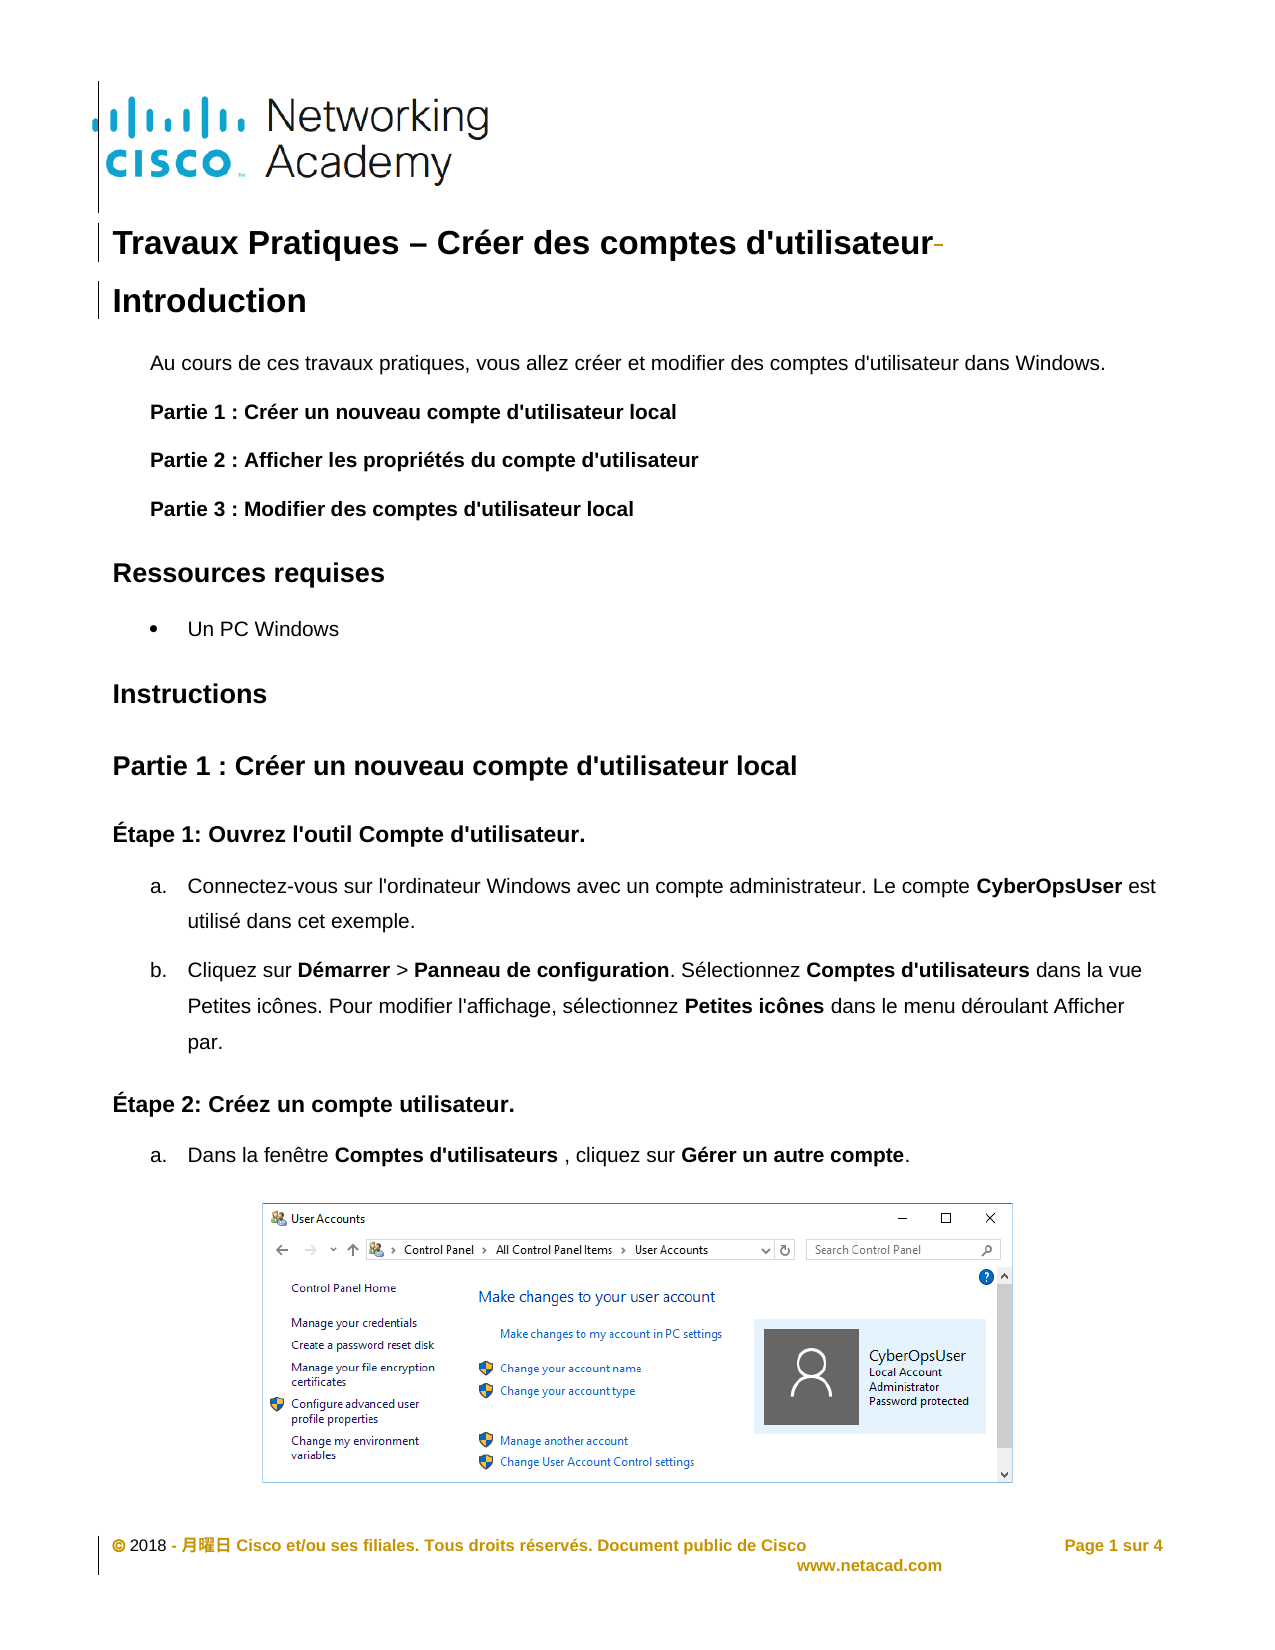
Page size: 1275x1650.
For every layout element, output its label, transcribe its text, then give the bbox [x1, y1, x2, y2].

subtitle Ouvrez l'outil Compte d'utilisateur. [112, 821, 1162, 848]
subtitle Créez un compte utilisateur. [112, 1091, 1162, 1117]
text Au cours de ces travaux pratiques, vous allez créer et modifier des comptes d'utilisateur dans Windows. [150, 351, 1162, 375]
text Dans la fenêtre Comptes d'utilisateurs , cliquez sur Gérer un autre compte. [150, 1143, 1162, 1167]
text Un PC Windows [150, 617, 1162, 641]
text Partie 2 : Afficher les propriétés du compte d'utilisateur [150, 448, 1162, 472]
picture [262, 1203, 1013, 1483]
title Travaux Pratiques – Créer des comptes d'utilisateur [112, 223, 1162, 262]
subtitle Instructions [112, 678, 1162, 709]
text Partie 3 : Modifier des comptes d'utilisateur local [150, 496, 1162, 520]
subtitle Créer un nouveau compte d'utilisateur local [112, 749, 1162, 781]
text Cliquez sur Démarrer > Panneau de configuration. Sélectionnez Comptes d'utilisateurs dans la vue Petites icônes. Pour modifier l'affichage, sélectionnez Petites icônes dans le menu déroulant Afficher par. [150, 958, 1162, 1054]
text Connectez-vous sur l'ordinateur Windows avec un compte administrateur. Le compte CyberOpsUser est utilisé dans cet exemple. [150, 873, 1162, 933]
text Partie 1 : Créer un nouveau compte d'utilisateur local [150, 399, 1162, 423]
subtitle Ressources requises [112, 557, 1162, 588]
picture [82, 81, 507, 214]
title Introduction [112, 281, 1162, 319]
